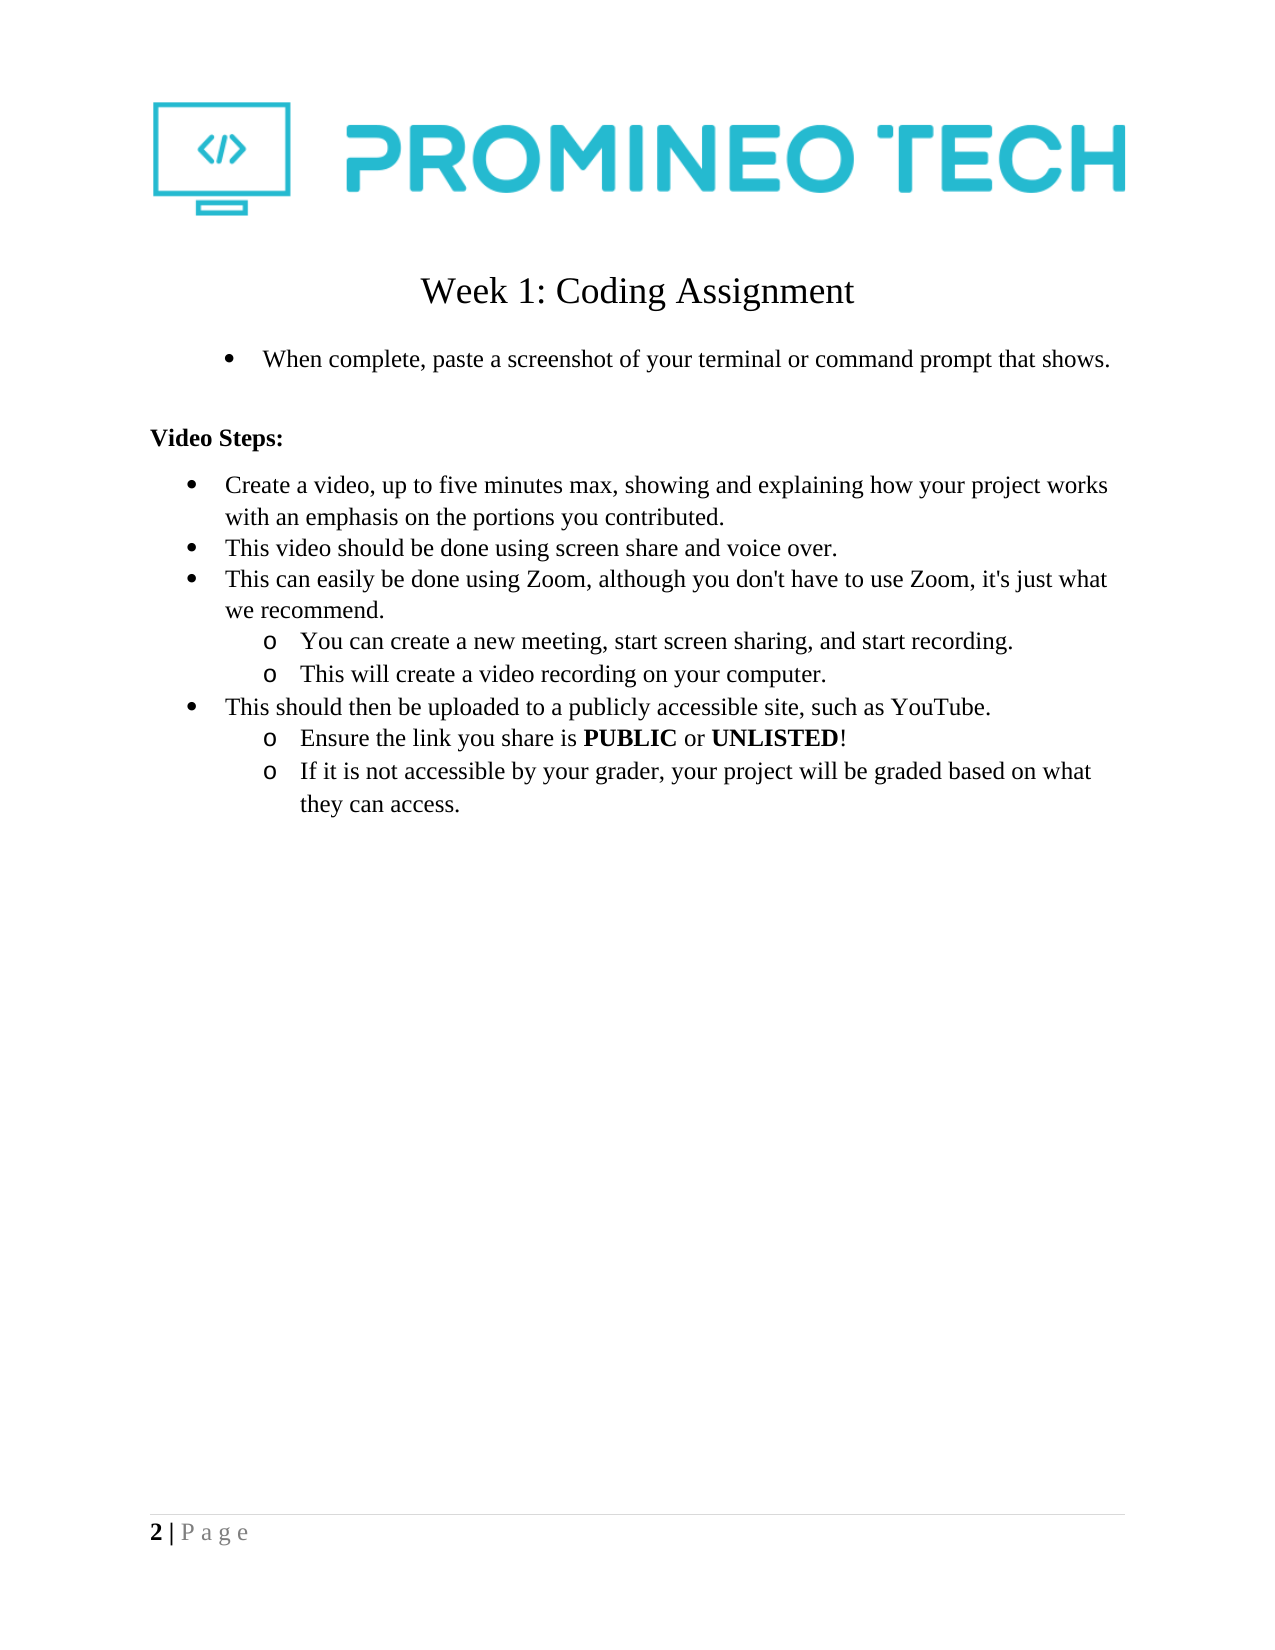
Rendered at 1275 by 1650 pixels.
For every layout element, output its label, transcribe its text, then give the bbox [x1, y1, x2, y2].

list This can easily be done using Zoom, although you don't have to use Zoom, it's just what we recommend. [187, 564, 1125, 623]
text Video Steps: [150, 392, 1125, 452]
list Create a video, up to five minutes max, showing and explaining how your project works with an emphasis on the portions you contributed. [187, 471, 1125, 530]
list This will create a video recording on your computer. [262, 659, 1125, 690]
list When complete, paste a screenshot of your terminal or command prompt that shows. [225, 344, 1125, 373]
picture [150, 100, 1125, 219]
list This video should be done using screen share and voice over. [187, 533, 1125, 561]
list If it is not accessible by your grader, your project will be graded based on what they can access. [262, 756, 1125, 849]
list Ensure the link you share is PUBLIC or UNLISTED! [262, 723, 1125, 754]
list This should then be uploaded to a publicly accessible site, such as YouTube. [187, 692, 1125, 721]
list You can create a new meeting, start screen sharing, and start recording. [262, 626, 1125, 657]
